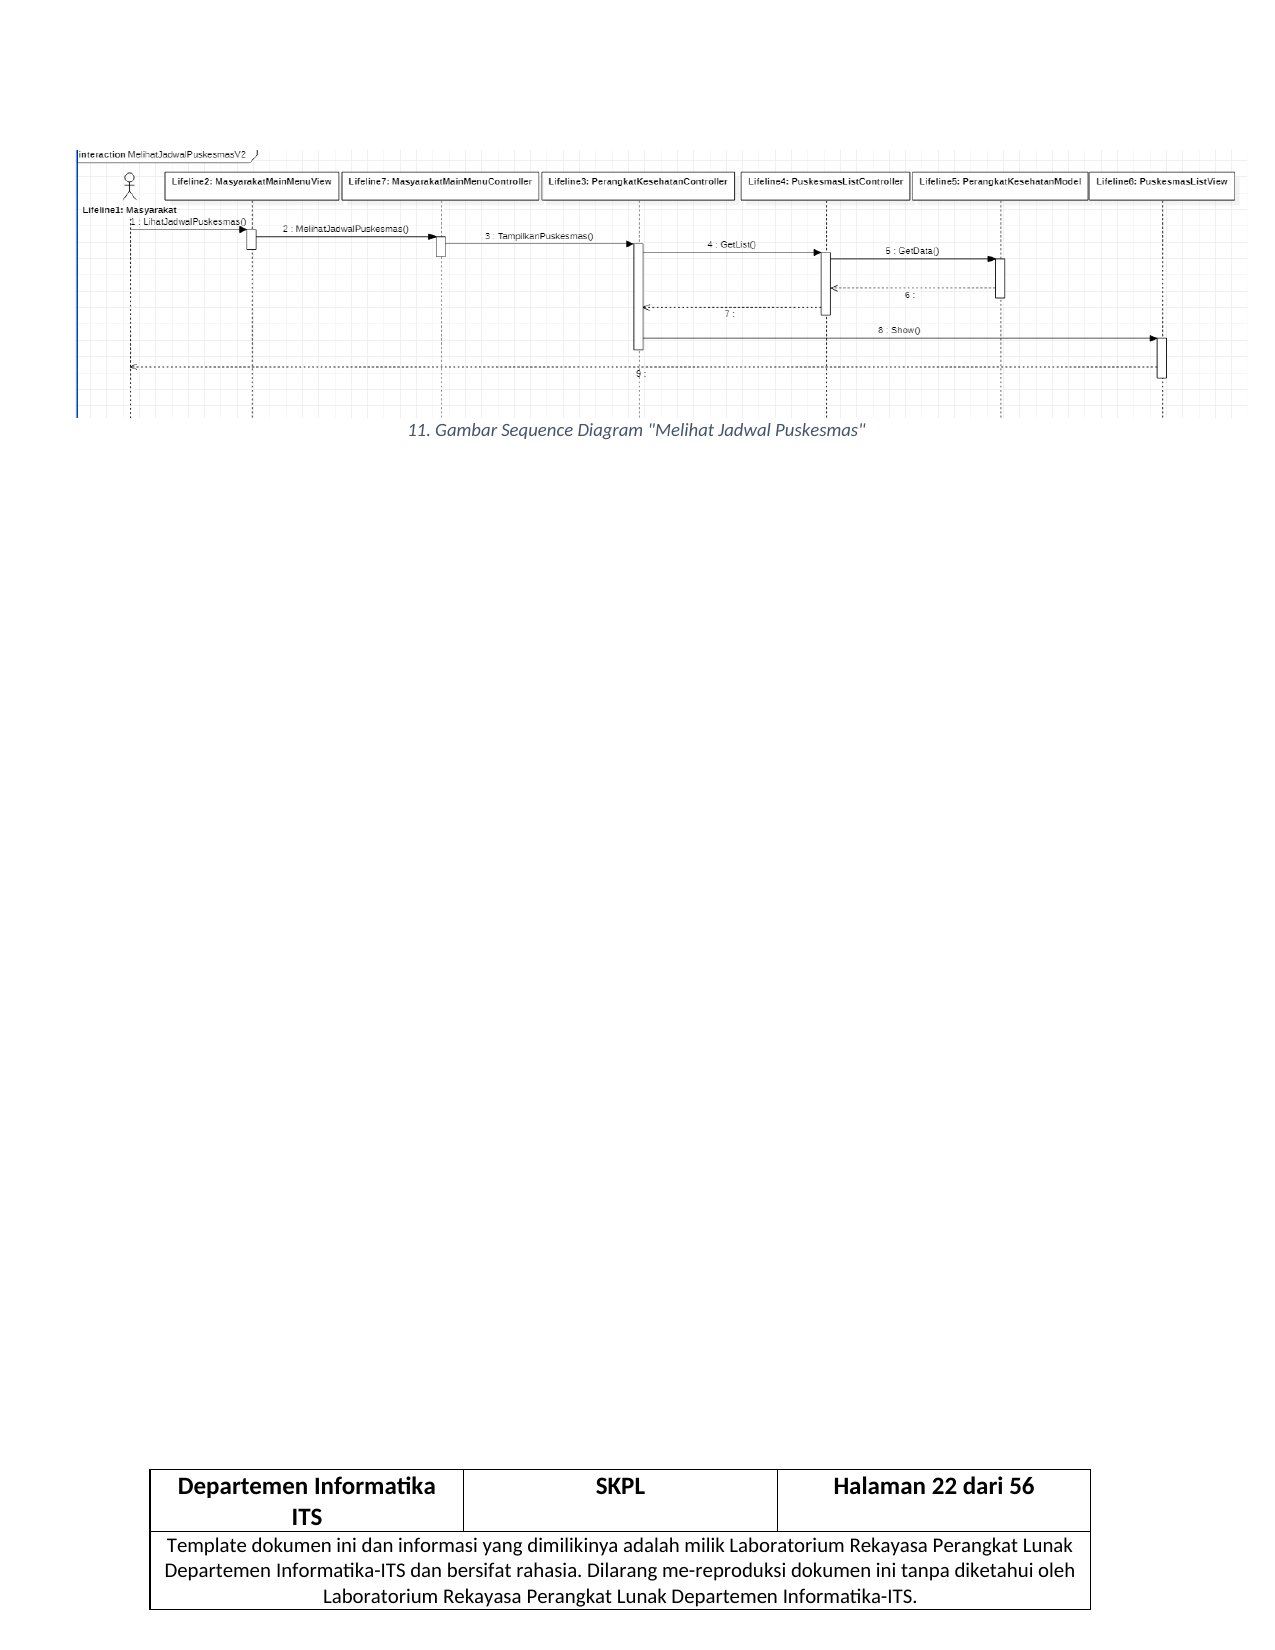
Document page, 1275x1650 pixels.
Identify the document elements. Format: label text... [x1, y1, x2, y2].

text 11. Gambar Sequence Diagram "Melihat Jadwal Puskesmas" [150, 418, 1125, 441]
picture [75, 150, 1248, 418]
